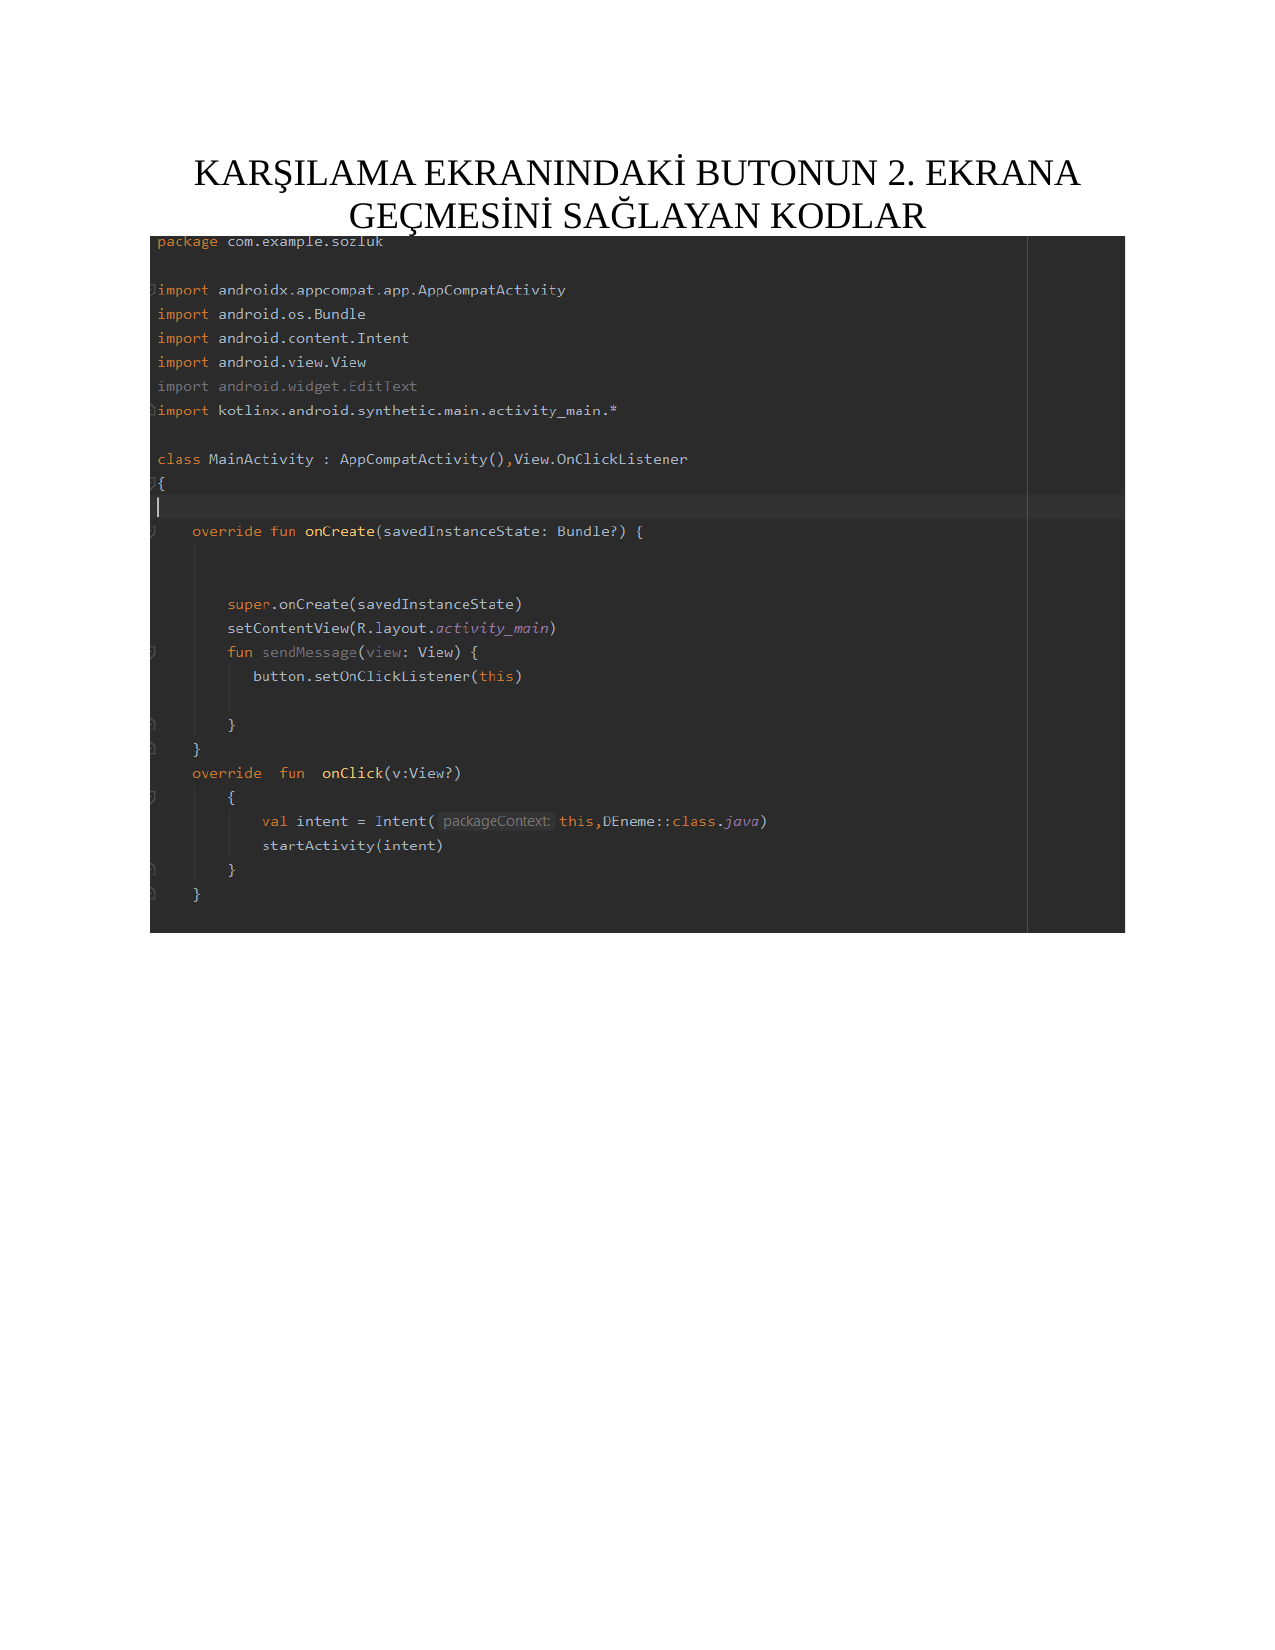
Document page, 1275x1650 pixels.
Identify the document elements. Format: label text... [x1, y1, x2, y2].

text KARŞILAMA EKRANINDAKİ BUTONUN 2. EKRANA GEÇMESİNİ SAĞLAYAN KODLAR [150, 150, 1125, 236]
picture [150, 236, 1125, 933]
